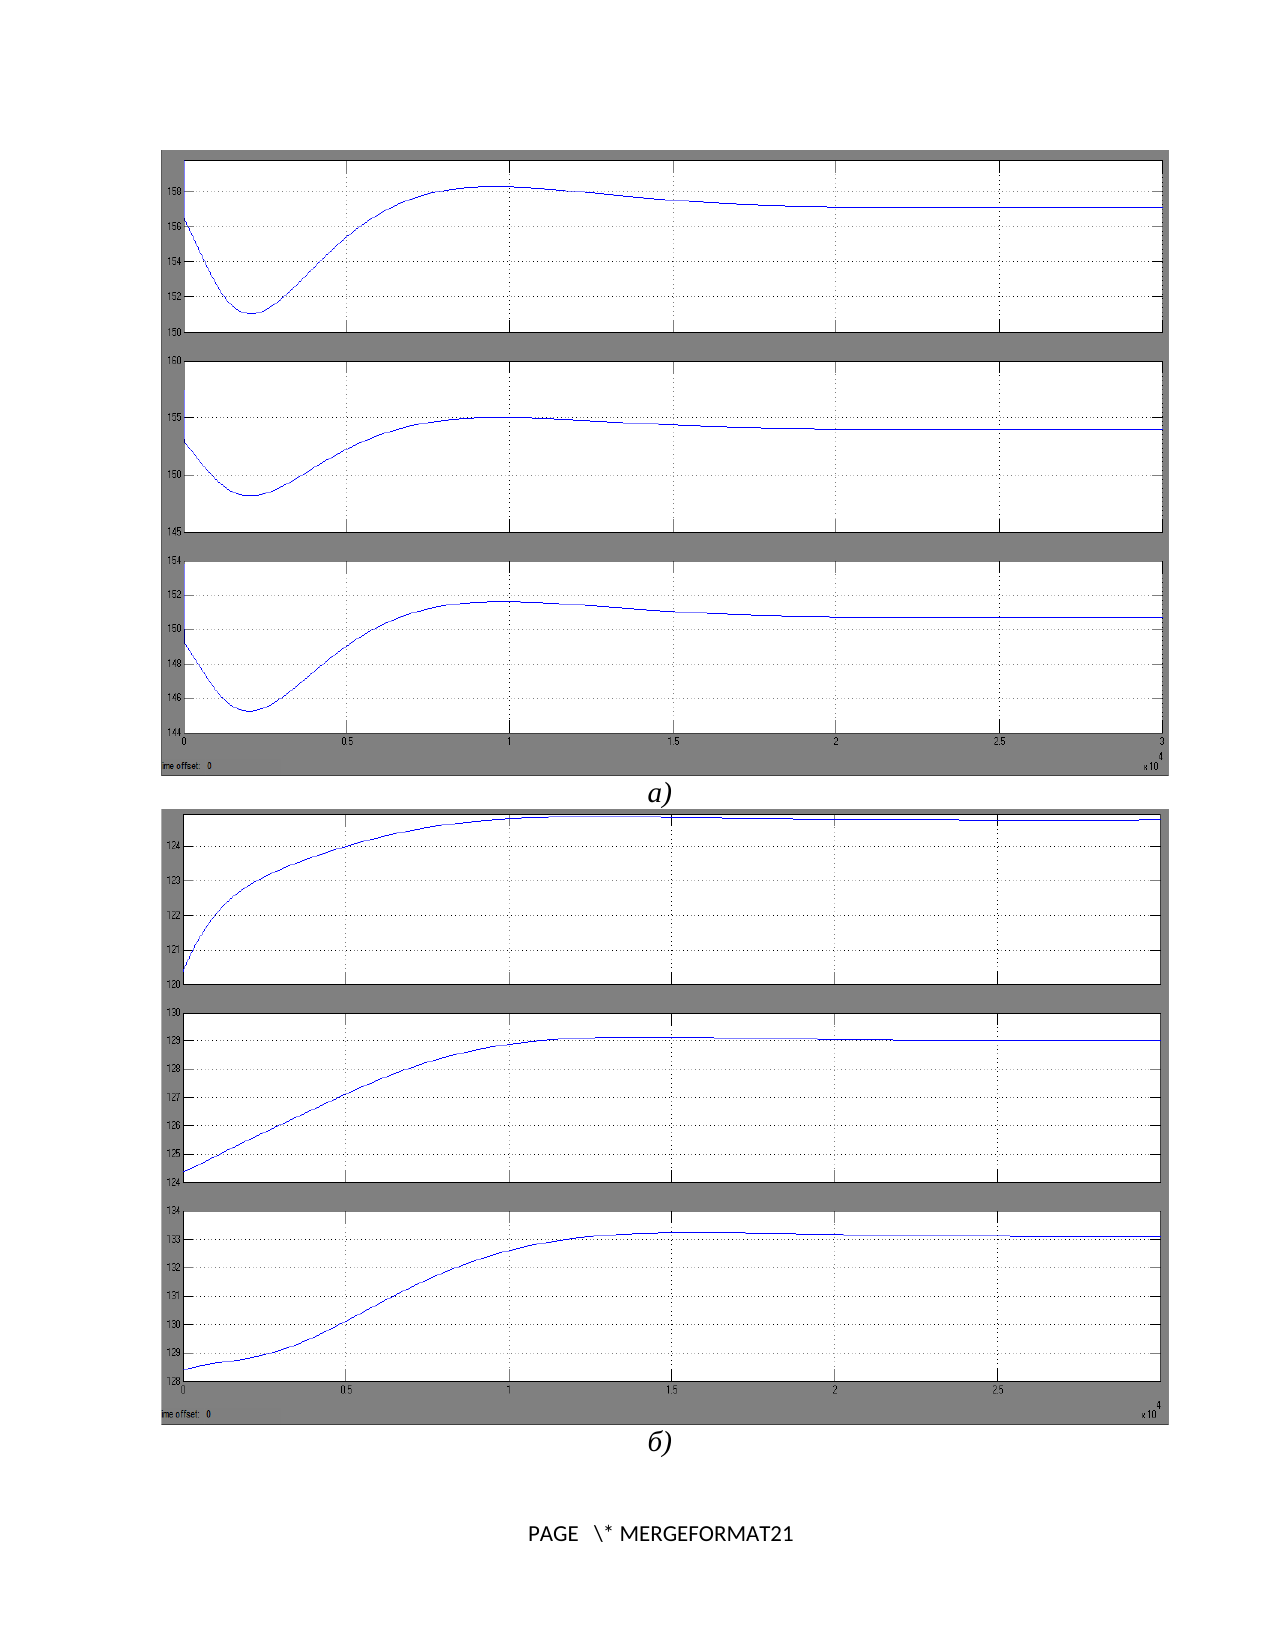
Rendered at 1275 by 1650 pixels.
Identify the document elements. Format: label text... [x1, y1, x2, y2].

picture [161, 150, 1169, 776]
table_header а) [150, 150, 1172, 809]
table_cell б) [150, 809, 1172, 1458]
picture [161, 809, 1169, 1425]
